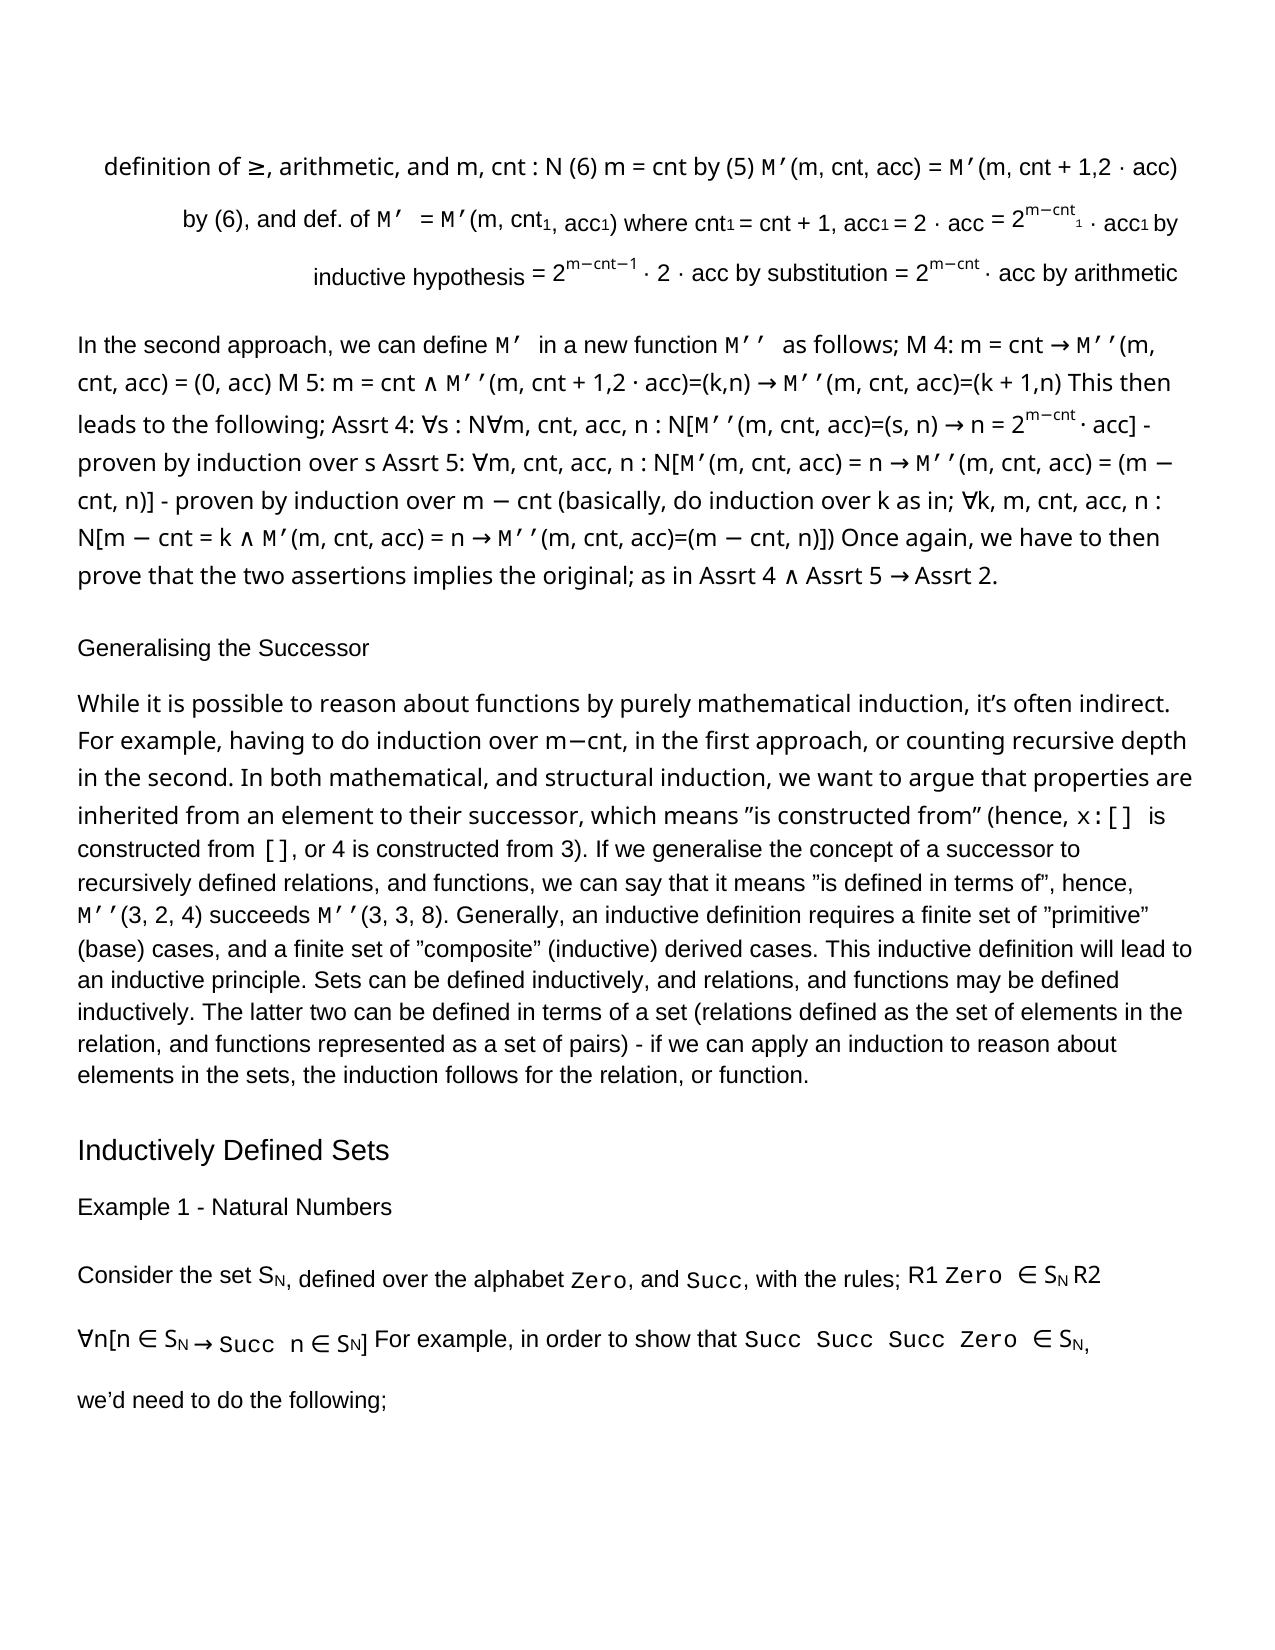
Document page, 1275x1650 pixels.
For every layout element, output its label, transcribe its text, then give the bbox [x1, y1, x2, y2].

text Generalising the Successor [77, 634, 438, 661]
text In the second approach, we can define M’ in a new function M’’ as follows; M 4: m = cnt → M’’(m, cnt, acc) = (0, acc) M 5: m = cnt ∧ M’’(m, cnt + 1,2 · acc)=(k,n) → M’’(m, cnt, acc)=(k + 1,n) This then leads to the following; Assrt 4: ∀s : N∀m, cnt, acc, n : N[M’’(m, cnt, acc)=(s, n) → n = 2m−cnt · acc] - proven by induction over s Assrt 5: ∀m, cnt, acc, n : N[M’(m, cnt, acc) = n → M’’(m, cnt, acc) = (m − cnt, n)] - proven by induction over m − cnt (basically, do induction over k as in; ∀k, m, cnt, acc, n : N[m − cnt = k ∧ M’(m, cnt, acc) = n → M’’(m, cnt, acc)=(m − cnt, n)]) Once again, we have to then prove that the two assertions implies the original; as in Assrt 4 ∧ Assrt 5 → Assrt 2. [77, 328, 1198, 591]
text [89, 150, 1178, 290]
text Inductively Defined Sets [77, 1133, 472, 1166]
text Example 1 - Natural Numbers [77, 1192, 485, 1220]
text While it is possible to reason about functions by purely mathematical induction, it’s often indirect. For example, having to do induction over m−cnt, in the first approach, or counting recursive depth in the second. In both mathematical, and structural induction, we want to argue that properties are inherited from an element to their successor, which means ”is constructed from” (hence, x:[] is constructed from [], or 4 is constructed from 3). If we generalise the concept of a successor to recursively defined relations, and functions, we can say that it means ”is defined in terms of”, hence, M’’(3, 2, 4) succeeds M’’(3, 3, 8). Generally, an inductive definition requires a finite set of ”primitive” (base) cases, and a finite set of ”composite” (inductive) derived cases. This inductive definition will lead to an inductive principle. Sets can be defined inductively, and relations, and functions may be defined inductively. The latter two can be defined in terms of a set (relations defined as the set of elements in the relation, and functions represented as a set of pairs) - if we can apply an induction to reason about elements in the sets, the induction follows for the relation, or function. [77, 686, 1198, 1089]
text Consider the set SN, defined over the alphabet Zero, and Succ, with the rules; R1 Zero ∈ SN R2 ∀n[n ∈ SN → Succ n ∈ SN] For example, in order to show that Succ Succ Succ Zero ∈ SN, we’d need to do the following; [77, 1246, 1130, 1413]
